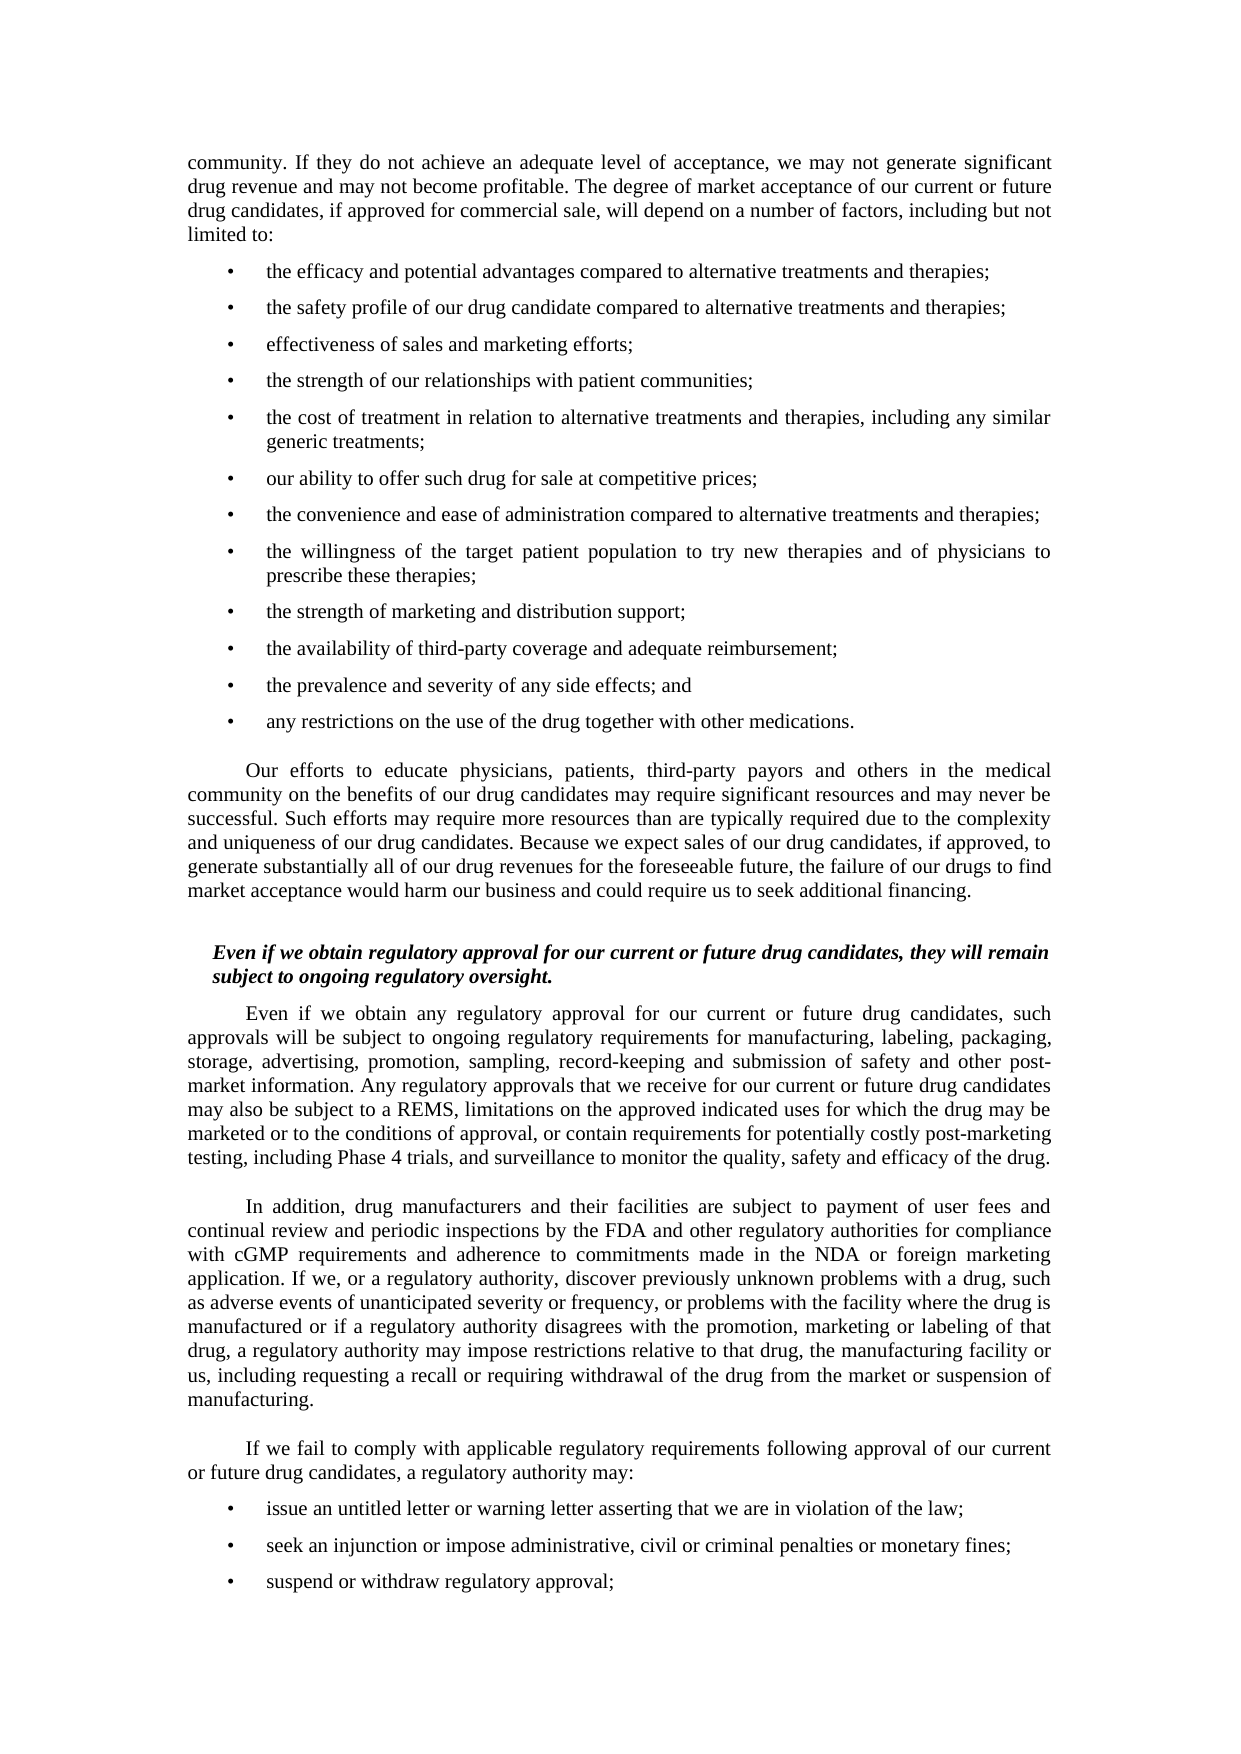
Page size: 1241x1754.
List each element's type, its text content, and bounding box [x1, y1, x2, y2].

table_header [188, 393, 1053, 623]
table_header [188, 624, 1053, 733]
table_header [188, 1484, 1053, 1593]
text Even if we obtain any regulatory approval for our current or future drug candidates, such approvals will be subject to ongoing regulatory requirements for manufacturing, labeling, packaging, storage, advertising, promotion, sampling, record-keeping and submission of safety and other post-market information. Any regulatory approvals that we receive for our current or future drug candidates may also be subject to a REMS, limitations on the approved indicated uses for which the drug may be marketed or to the conditions of approval, or contain requirements for potentially costly post-marketing testing, including Phase 4 trials, and surveillance to monitor the quality, safety and efficacy of the drug. [187, 1001, 1053, 1169]
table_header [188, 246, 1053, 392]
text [187, 150, 1053, 246]
text Even if we obtain regulatory approval for our current or future drug candidates, they will remain subject to ongoing regulatory oversight. [212, 940, 1053, 988]
text Our efforts to educate physicians, patients, third-party payors and others in the medical community on the benefits of our drug candidates may require significant resources and may never be successful. Such efforts may require more resources than are typically required due to the complexity and uniqueness of our drug candidates. Because we expect sales of our drug candidates, if approved, to generate substantially all of our drug revenues for the foreseeable future, the failure of our drugs to find market acceptance would harm our business and could require us to seek additional financing. [187, 758, 1053, 902]
text If we fail to comply with applicable regulatory requirements following approval of our current or future drug candidates, a regulatory authority may: [187, 1436, 1053, 1484]
text In addition, drug manufacturers and their facilities are subject to payment of user fees and continual review and periodic inspections by the FDA and other regulatory authorities for compliance with cGMP requirements and adherence to commitments made in the NDA or foreign marketing application. If we, or a regulatory authority, discover previously unknown problems with a drug, such as adverse events of unanticipated severity or frequency, or problems with the facility where the drug is manufactured or if a regulatory authority disagrees with the promotion, marketing or labeling of that drug, a regulatory authority may impose restrictions relative to that drug, the manufacturing facility or us, including requesting a recall or requiring withdrawal of the drug from the market or suspension of manufacturing. [187, 1194, 1053, 1411]
